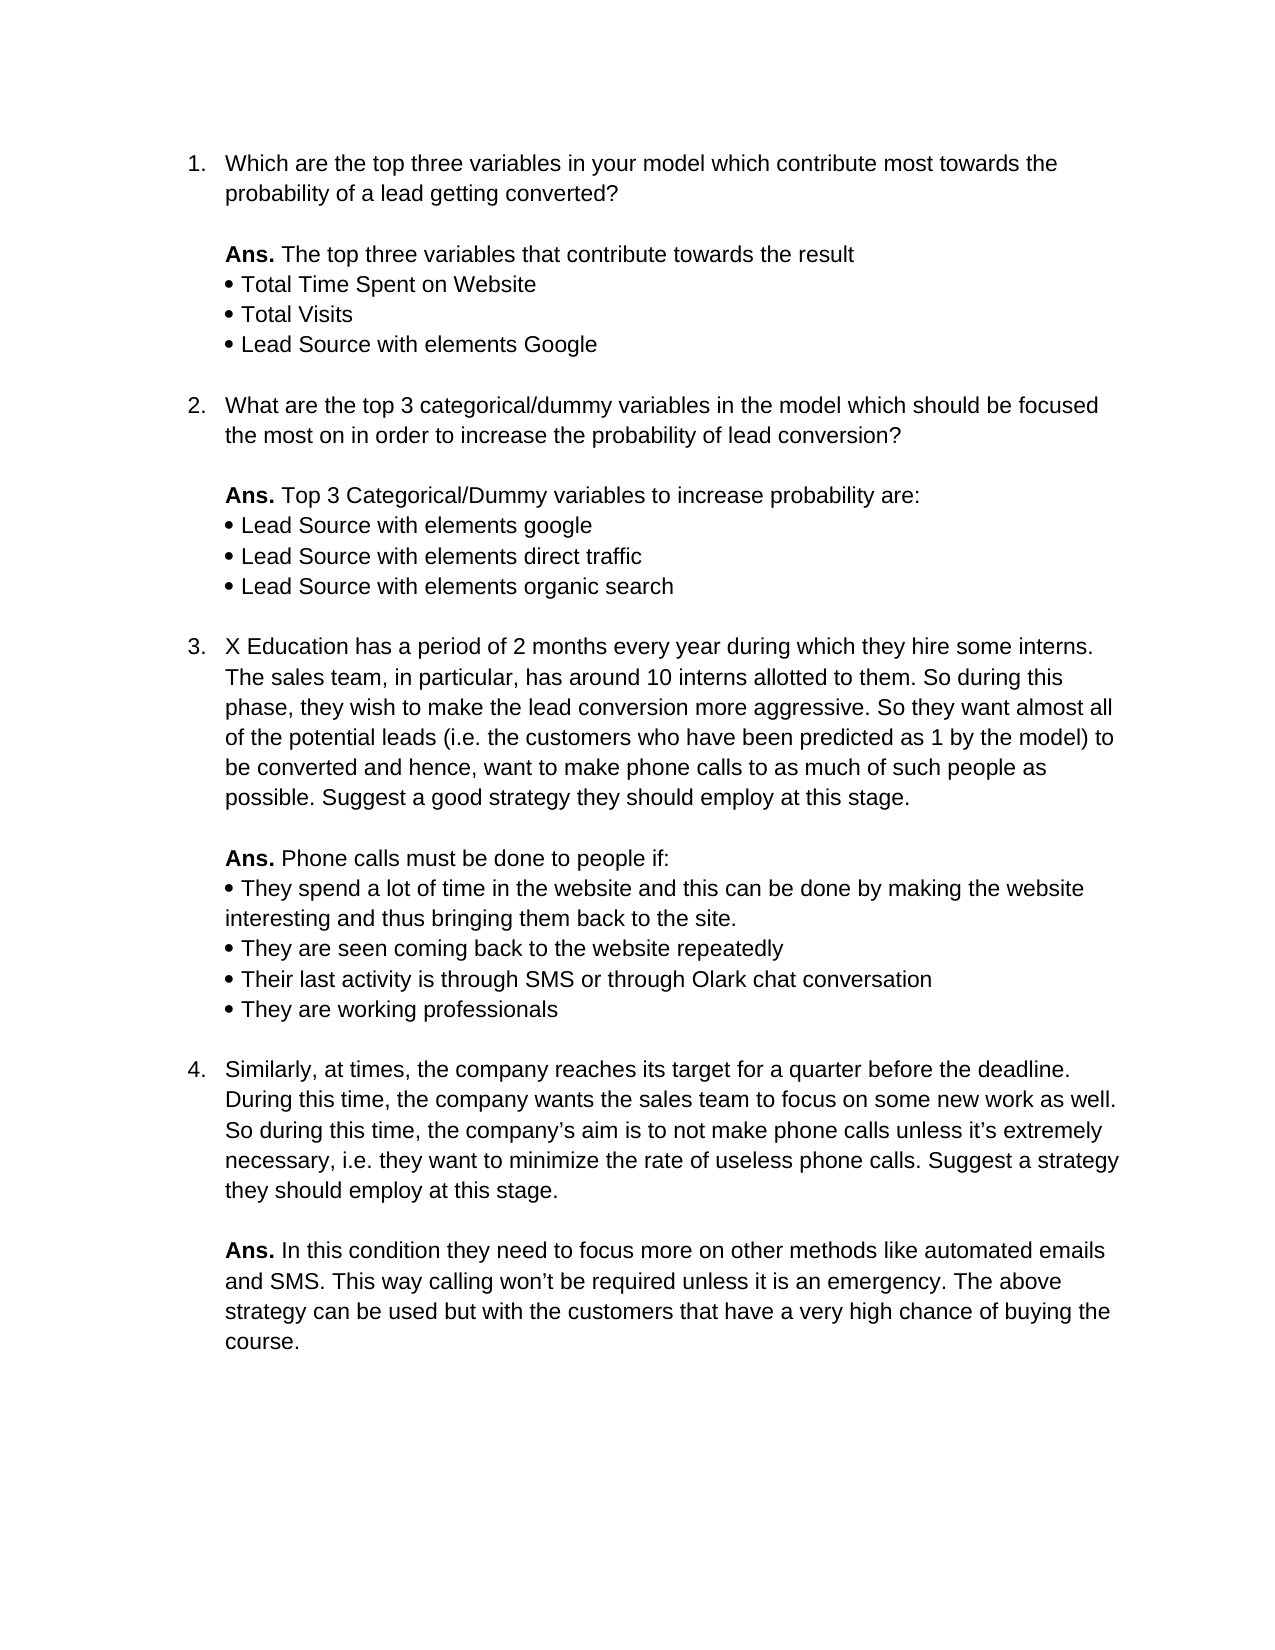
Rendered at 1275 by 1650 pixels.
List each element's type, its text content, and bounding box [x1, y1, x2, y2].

text Ans. In this condition they need to focus more on other methods like automated emails and SMS. This way calling won’t be required unless it is an emergency. The above strategy can be used but with the customers that have a very high chance of buying the course. [225, 1237, 1125, 1354]
text Ans. The top three variables that contribute towards the result [225, 241, 1125, 267]
text Ans. Phone calls must be done to people if: [225, 845, 1125, 871]
text They are seen coming back to the website repeatedly [225, 935, 1125, 962]
list Which are the top three variables in your model which contribute most towards the probability of a lead getting converted? [187, 150, 1125, 207]
text Total Visits [225, 301, 1125, 327]
list Similarly, at times, the company reaches its target for a quarter before the deadline. During this time, the company wants the sales team to focus on some new work as well. So during this time, the company’s aim is to not make phone calls unless it’s extremely necessary, i.e. they want to minimize the rate of useless phone calls. Suggest a strategy they should employ at this stage. [187, 1056, 1125, 1203]
text Lead Source with elements direct traffic [225, 543, 1125, 569]
text Total Time Spent on Website [225, 271, 1125, 297]
text Lead Source with elements Google [225, 331, 1125, 388]
text They spend a lot of time in the website and this can be done by making the website interesting and thus bringing them back to the site. [225, 875, 1125, 932]
text They are working professionals [225, 996, 1125, 1052]
text Lead Source with elements google [225, 512, 1125, 539]
text Their last activity is through SMS or through Olark chat conversation [225, 966, 1125, 992]
text Lead Source with elements organic search [225, 573, 1125, 599]
list What are the top 3 categorical/dummy variables in the model which should be focused the most on in order to increase the probability of lead conversion? [187, 392, 1125, 448]
list X Education has a period of 2 months every year during which they hire some interns. The sales team, in particular, has around 10 interns allotted to them. So during this phase, they wish to make the lead conversion more aggressive. So they want almost all of the potential leads (i.e. the customers who have been predicted as 1 by the model) to be converted and hence, want to make phone calls to as much of such people as possible. Suggest a good strategy they should employ at this stage. [187, 633, 1125, 811]
text Ans. Top 3 Categorical/Dummy variables to increase probability are: [225, 482, 1125, 509]
